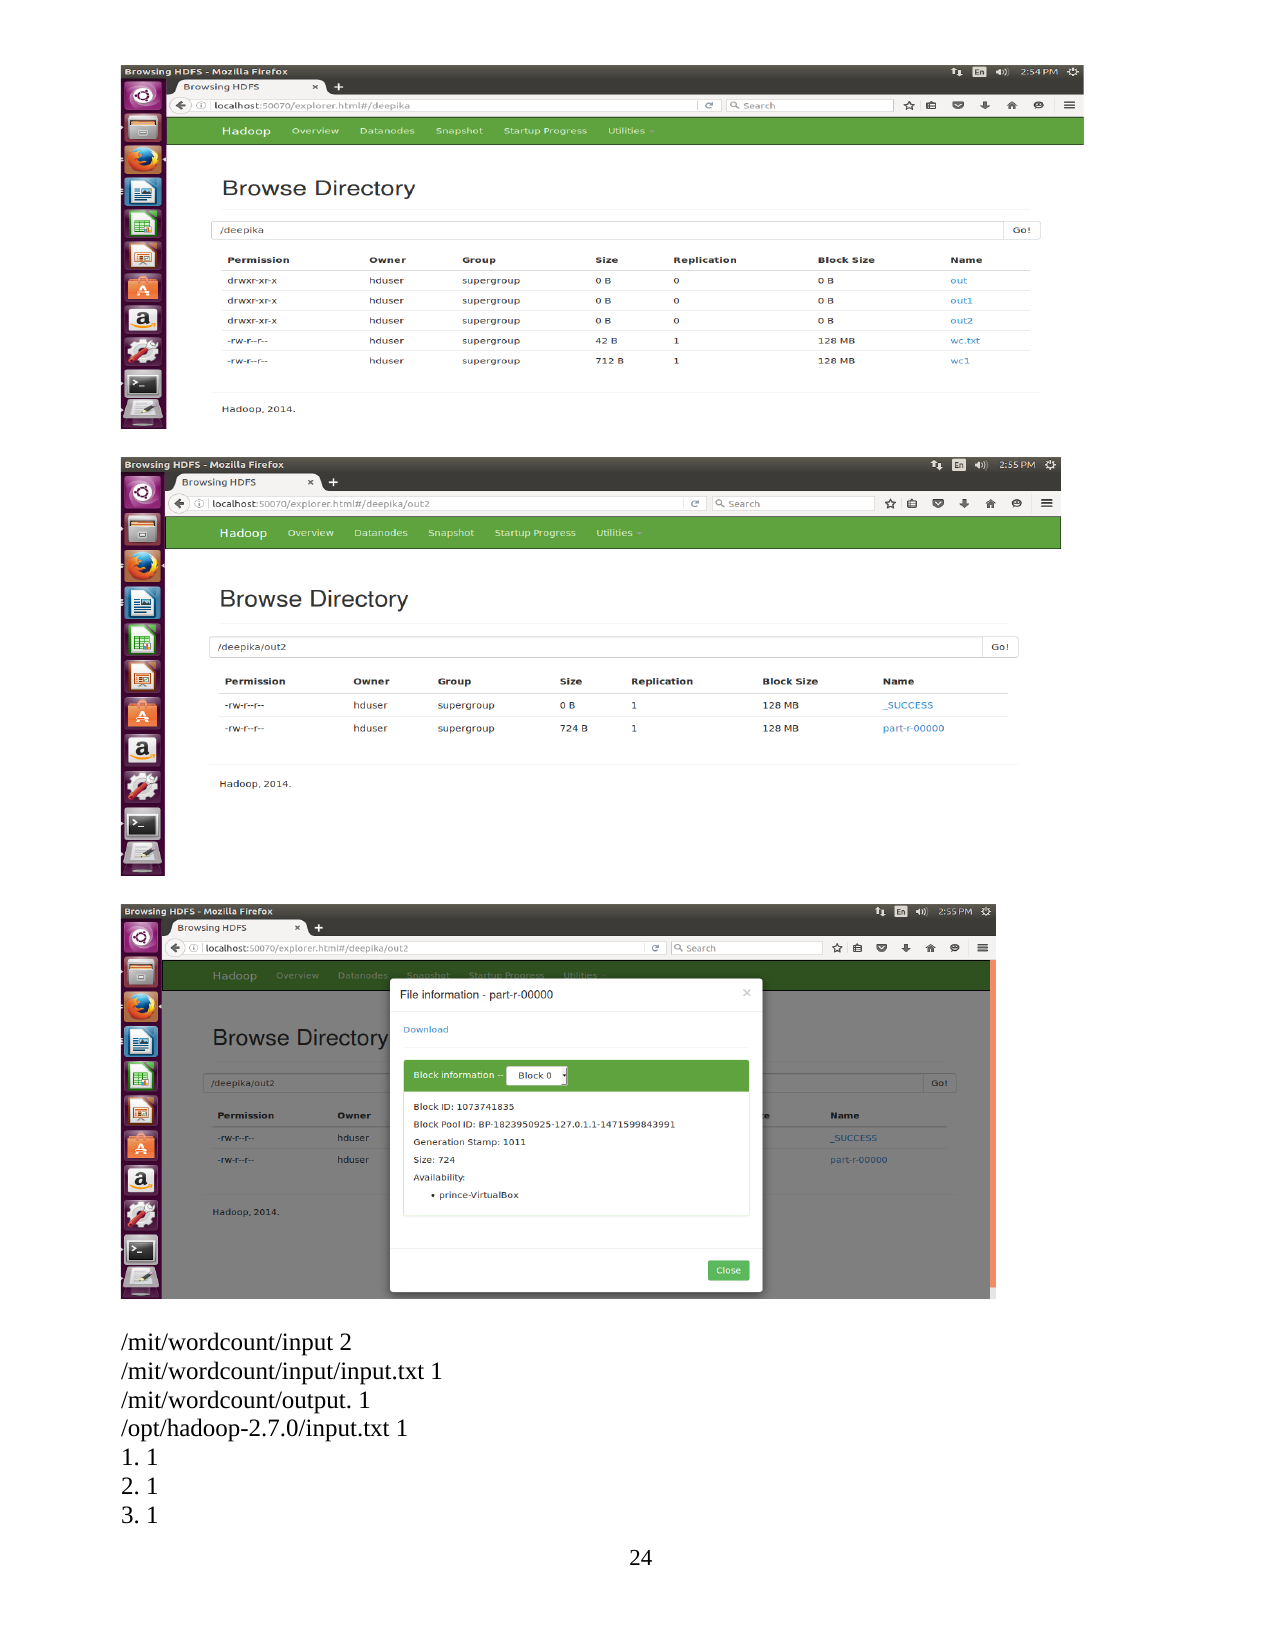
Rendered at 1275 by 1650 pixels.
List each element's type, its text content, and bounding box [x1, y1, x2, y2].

text /mit/wordcount/input 2 [121, 1327, 1160, 1356]
text 1. 1 [121, 1442, 1160, 1471]
picture [120, 457, 1061, 876]
text 2. 1 [121, 1471, 1160, 1500]
text /opt/hadoop-2.7.0/input.txt 1 [121, 1413, 1160, 1442]
picture [120, 904, 996, 1299]
text /mit/wordcount/output. 1 [121, 1385, 1160, 1413]
picture [120, 65, 1084, 429]
text /mit/wordcount/input/input.txt 1 [121, 1356, 1160, 1385]
text 3. 1 [121, 1500, 1160, 1528]
